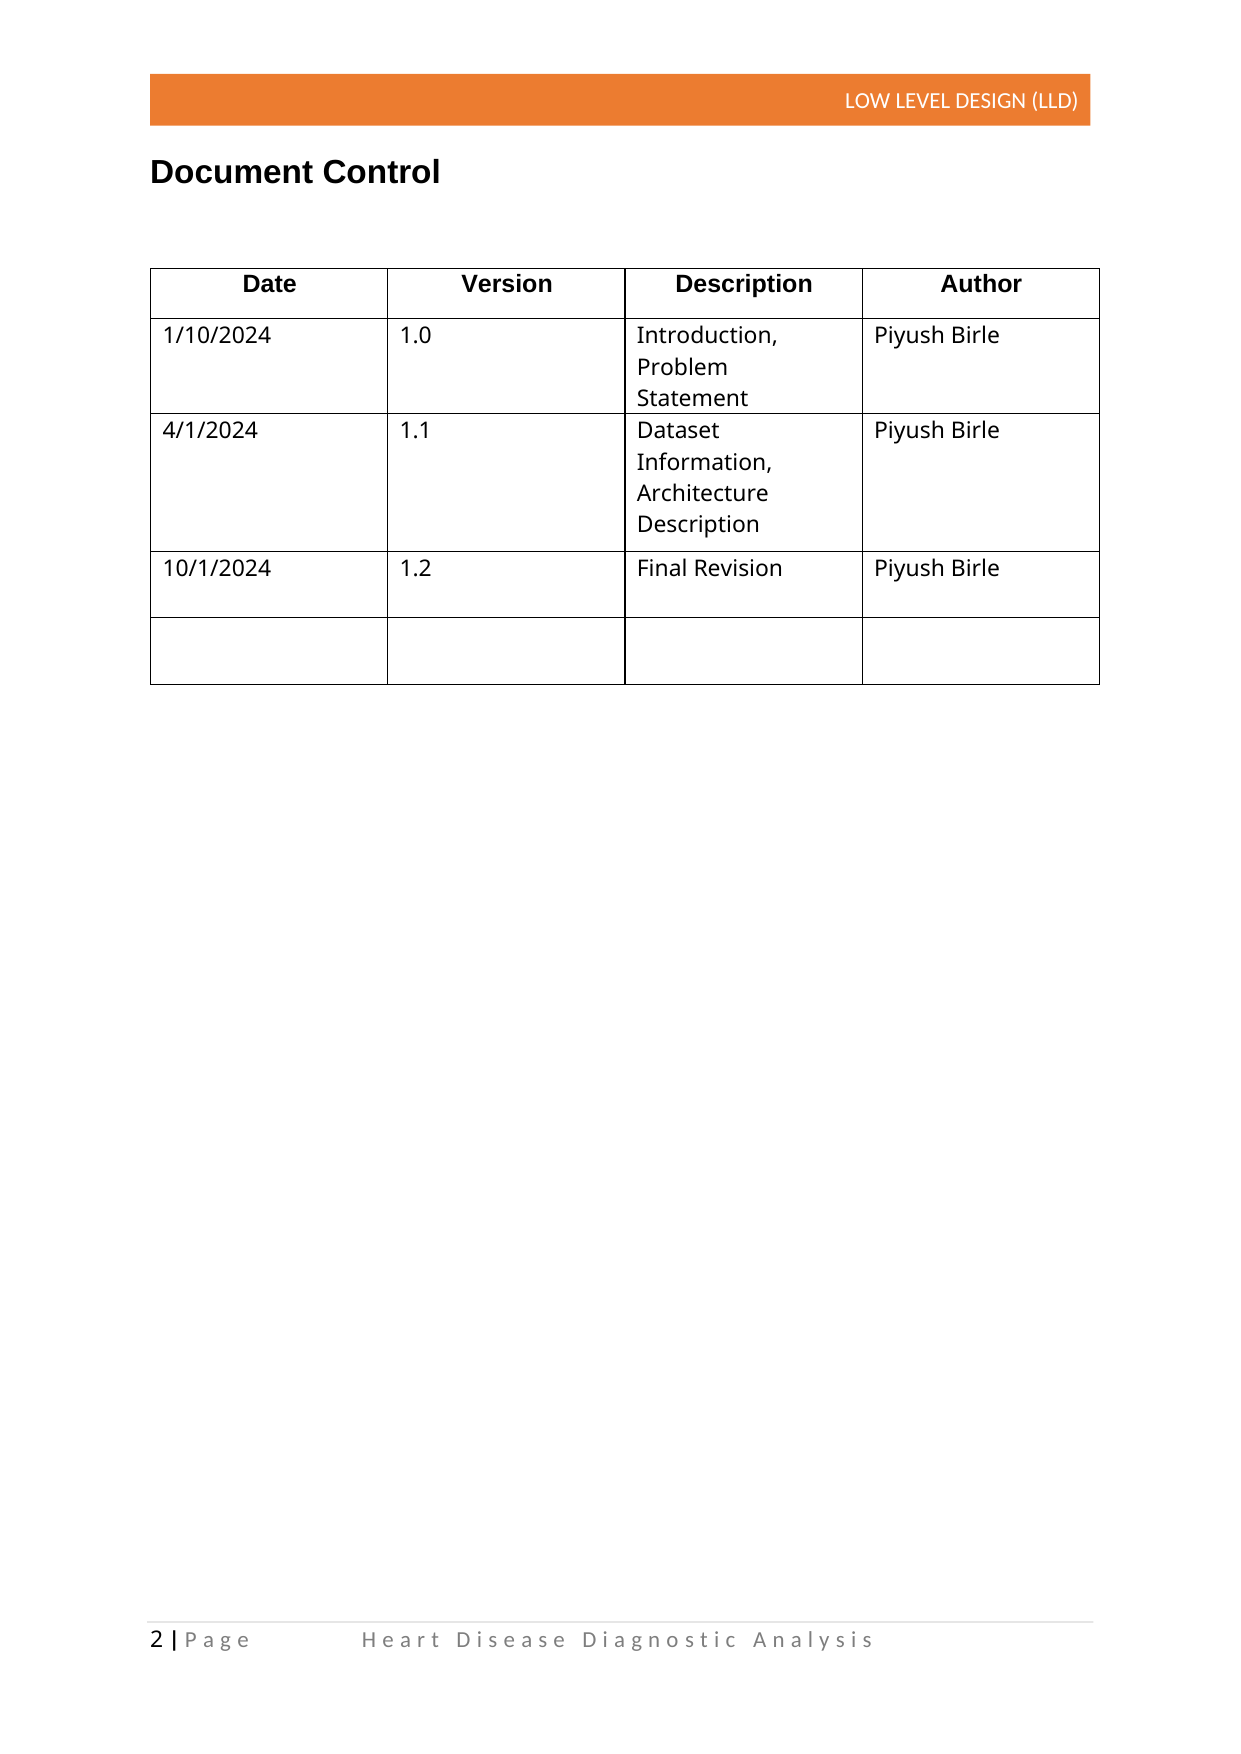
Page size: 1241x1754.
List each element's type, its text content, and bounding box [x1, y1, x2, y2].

table_header Version [388, 269, 624, 318]
table_header Description [626, 269, 862, 318]
table_cell Piyush Birle [863, 552, 1099, 617]
table_cell Dataset Information, Architecture Description [626, 414, 862, 551]
table_cell [626, 618, 862, 684]
table_cell 10/1/2024 [151, 552, 387, 617]
text Document Control [150, 152, 1111, 190]
table_header Date [151, 269, 387, 318]
table_cell [151, 618, 387, 684]
table_cell Piyush Birle [863, 414, 1099, 551]
table_cell 1/10/2024 [151, 319, 387, 413]
table_cell 1.1 [388, 414, 624, 551]
table_cell 1.2 [388, 552, 624, 617]
table_header Author [863, 269, 1099, 318]
table_cell Piyush Birle [863, 319, 1099, 413]
table_cell 1.0 [388, 319, 624, 413]
table_cell Final Revision [626, 552, 862, 617]
table_cell [863, 618, 1099, 684]
table_cell [388, 618, 624, 684]
table_cell 4/1/2024 [151, 414, 387, 551]
table_cell Introduction, Problem Statement [626, 319, 862, 413]
